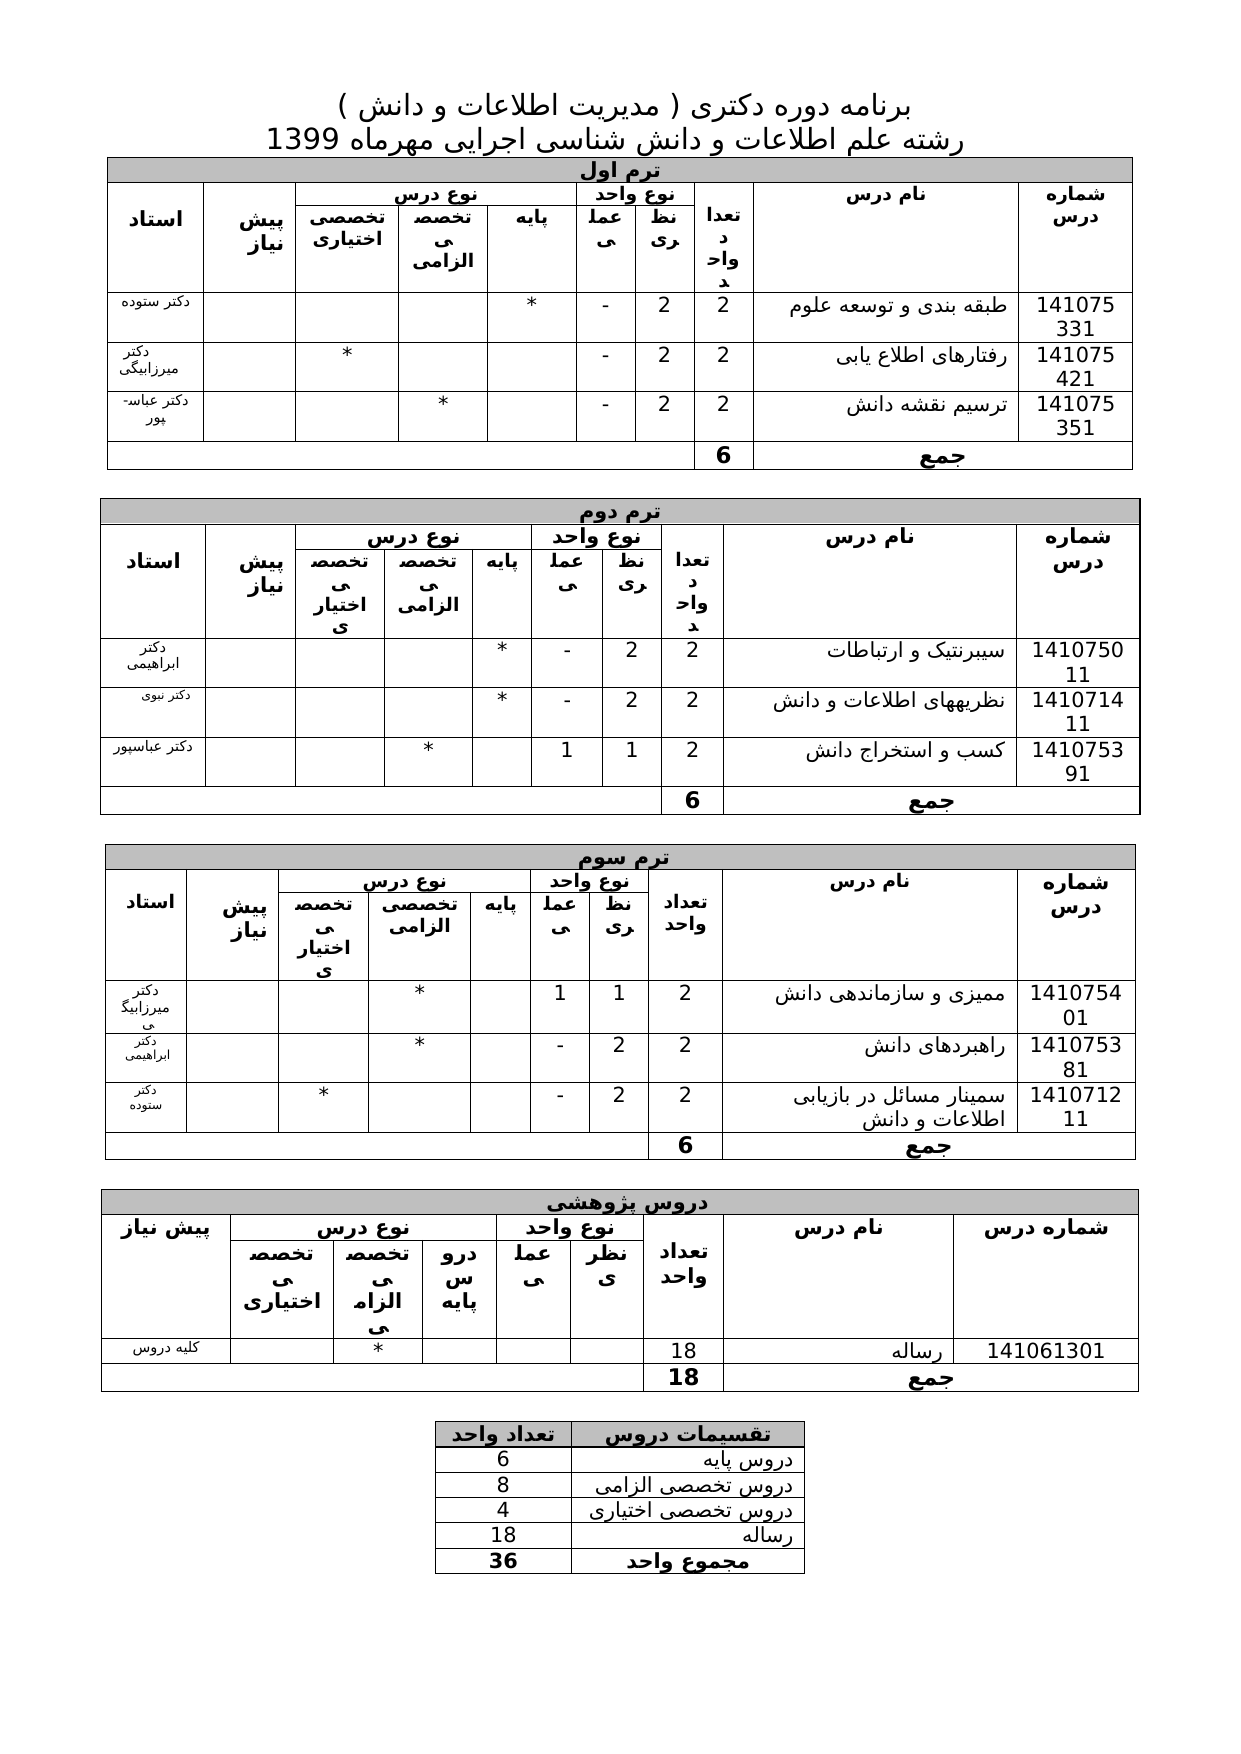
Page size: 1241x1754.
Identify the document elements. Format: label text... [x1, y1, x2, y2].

table_cell [471, 1034, 530, 1082]
table_cell 141075391 [1017, 738, 1139, 786]
table_cell نظری [571, 1241, 643, 1338]
table_cell راهبردهای دانش [723, 1034, 1017, 1082]
table_cell شماره درس [1018, 870, 1135, 980]
table_cell تعداد واحد [644, 1215, 723, 1338]
table_cell [231, 1339, 333, 1363]
table_cell 141071211 [1018, 1083, 1135, 1132]
table_cell [385, 688, 472, 737]
table_cell [571, 1339, 643, 1363]
table_cell نوع درس [296, 183, 576, 205]
table_cell 141075351 [1019, 392, 1132, 441]
table_cell تعداد واحد [662, 525, 723, 637]
table_header تقسیمات دروس [572, 1422, 804, 1446]
table_cell پایه [471, 893, 530, 980]
table_cell تخصصی اختیاری [231, 1241, 333, 1338]
table_cell 4 [436, 1498, 571, 1522]
table_cell * [488, 293, 576, 342]
table_cell دکتر نبوی [101, 688, 205, 737]
table_cell 1 [590, 981, 648, 1032]
table_cell [423, 1339, 496, 1363]
table_cell 2 [695, 343, 753, 391]
table_cell نظری [603, 550, 661, 637]
table_cell 141071411 [1017, 688, 1139, 737]
table_cell مجموع واحد [572, 1549, 804, 1573]
table_cell [399, 293, 487, 342]
table_cell تخصصی اختیاری [279, 893, 368, 980]
table_cell 1 [531, 981, 589, 1032]
table_cell * [369, 1034, 470, 1082]
table_cell [108, 442, 694, 468]
table_cell * [399, 392, 487, 441]
table_header دروس پژوهشی [102, 1190, 539, 1214]
table_cell دروس پایه [423, 1241, 496, 1338]
table_cell - [577, 343, 635, 391]
table_cell 141075421 [1019, 343, 1132, 391]
table_cell نوع درس [279, 870, 530, 892]
table_cell پایه [473, 550, 531, 637]
table_cell پایه [488, 206, 576, 292]
table_header ترم دوم [101, 499, 625, 523]
table_cell - [532, 688, 602, 737]
table_cell نام درس [724, 1215, 953, 1338]
table_cell [187, 981, 278, 1032]
table_cell * [473, 639, 531, 687]
table_cell 141075331 [1019, 293, 1132, 342]
table_cell 141075381 [1018, 1034, 1135, 1082]
table_header ترم سوم [106, 845, 634, 869]
table_cell [497, 1339, 570, 1363]
table_cell [187, 1083, 278, 1132]
table_cell نظری [590, 893, 648, 980]
table_cell دکتر ابراهیمی [101, 639, 205, 687]
table_cell نوع درس [296, 525, 531, 549]
table_cell [187, 1034, 278, 1082]
table_cell کسب و استخراج دانش [724, 738, 1016, 786]
table_cell نظری [636, 206, 694, 292]
table_cell عملی [497, 1241, 570, 1338]
table_cell 6 [662, 787, 723, 814]
table_cell شماره درس [1019, 183, 1132, 292]
table_cell [296, 688, 384, 737]
table_cell جمع [724, 1364, 1138, 1391]
table_cell دکتر ابراهیمی [106, 1034, 186, 1082]
table_cell نام درس [754, 183, 1018, 292]
table_cell 141075011 [1017, 639, 1139, 687]
table_cell تخصصی الزامی [399, 206, 487, 292]
table_cell تعداد واحد [649, 870, 722, 980]
table_cell * [279, 1083, 368, 1132]
table_cell 8 [436, 1473, 571, 1497]
table_cell استاد [101, 525, 205, 637]
table_cell 1 [532, 738, 602, 786]
table_cell دکتر عباسپور [108, 392, 203, 441]
table_cell 1 [603, 738, 661, 786]
table_cell [204, 293, 295, 342]
table_cell * [369, 981, 470, 1032]
table_cell 141075401 [1018, 981, 1135, 1032]
table_cell پیش نیاز [206, 525, 295, 637]
table_cell [471, 1083, 530, 1132]
table_cell شماره درس [954, 1215, 1138, 1338]
table_cell نوع واحد [577, 183, 694, 205]
table_cell رفتارهای اطلاع یابی [754, 343, 1018, 391]
table_cell استاد [106, 870, 186, 980]
table_cell جمع [723, 1133, 1135, 1159]
table_cell تخصصی الزامی [369, 893, 470, 980]
table_cell [488, 343, 576, 391]
table_cell [206, 738, 295, 786]
table_cell کلیه دروس [102, 1339, 230, 1363]
table_cell 2 [603, 688, 661, 737]
table_cell 2 [636, 392, 694, 441]
text رشته علم اطلاعات و دانش شناسی اجرایی مهرماه 1399 [89, 123, 1152, 157]
table_cell 18 [436, 1523, 571, 1548]
table_cell [279, 1034, 368, 1082]
table_cell نام درس [723, 870, 1017, 980]
table_cell سمینار مسائل در بازیابی اطلاعات و دانش [723, 1083, 1017, 1132]
table_header دروس پژوهشی [708, 1190, 1138, 1214]
table_cell * [473, 688, 531, 737]
table_cell * [385, 738, 472, 786]
table_cell [488, 392, 576, 441]
table_cell استاد [108, 183, 203, 292]
table_cell 141061301 [954, 1339, 1138, 1363]
table_cell دکتر میرزابیگی [108, 343, 203, 391]
table_cell ممیزی و سازماندهی دانش [723, 981, 1017, 1032]
text برنامه دوره دکتری ( مدیریت اطلاعات و دانش ) [89, 89, 1152, 123]
table_cell [385, 639, 472, 687]
table_cell تخصصی الزامی [334, 1241, 422, 1338]
table_cell 2 [649, 1083, 722, 1132]
table_cell - [577, 392, 635, 441]
table_cell ترسیم نقشه دانش [754, 392, 1018, 441]
table_cell [102, 1364, 643, 1391]
table_cell 2 [662, 688, 723, 737]
table_cell 2 [603, 639, 661, 687]
table_cell - [531, 1083, 589, 1132]
table_cell [206, 639, 295, 687]
table_cell 2 [649, 981, 722, 1032]
table_cell عملی [577, 206, 635, 292]
table_cell شماره درس [1017, 525, 1139, 637]
table_cell [296, 639, 384, 687]
table_cell [204, 343, 295, 391]
table_header ترم اول [108, 158, 625, 182]
table_cell جمع [754, 442, 1132, 468]
table_cell [471, 981, 530, 1032]
table_cell نام درس [724, 525, 1016, 637]
table_cell [101, 787, 661, 814]
table_cell 2 [590, 1034, 648, 1082]
table_cell 2 [649, 1034, 722, 1082]
table_cell دکتر عباسپور [101, 738, 205, 786]
table_cell طبقه بندی و توسعه علوم [754, 293, 1018, 342]
table_cell - [532, 639, 602, 687]
table_cell رساله [724, 1339, 953, 1363]
table_cell دکتر ستوده [108, 293, 203, 342]
table_cell دروس تخصصی اختیاری [572, 1498, 804, 1522]
table_cell [206, 688, 295, 737]
table_header تعداد واحد [436, 1422, 571, 1446]
table_cell * [296, 343, 398, 391]
table_cell جمع [724, 787, 1139, 814]
table_cell 2 [662, 738, 723, 786]
table_cell عملی [531, 893, 589, 980]
table_cell پیش نیاز [102, 1215, 230, 1338]
table_cell - [577, 293, 635, 342]
table_cell * [334, 1339, 422, 1363]
table_cell [279, 981, 368, 1032]
table_cell [296, 738, 384, 786]
table_cell 2 [695, 392, 753, 441]
table_cell 18 [644, 1339, 723, 1363]
table_cell عملی [532, 550, 602, 637]
table_cell 2 [662, 639, 723, 687]
table_cell نوع واحد [531, 870, 648, 892]
table_cell 6 [436, 1448, 571, 1472]
table_cell دروس تخصصی الزامی [572, 1473, 804, 1497]
table_header ترم دوم [661, 499, 1139, 523]
table_cell 18 [644, 1364, 723, 1391]
table_cell 2 [636, 343, 694, 391]
table_cell دکتر میرزابیگی [106, 981, 186, 1032]
table_cell نوع واحد [497, 1215, 643, 1240]
table_cell پیش نیاز [187, 870, 278, 980]
table_cell دکتر ستوده [106, 1083, 186, 1132]
table_cell نظریههای اطلاعات و دانش [724, 688, 1016, 737]
table_cell پیش نیاز [204, 183, 295, 292]
table_cell سیبرنتیک و ارتباطات [724, 639, 1016, 687]
table_cell 2 [695, 293, 753, 342]
table_cell [369, 1083, 470, 1132]
table_cell تخصصی اختیاری [296, 206, 398, 292]
table_cell [296, 293, 398, 342]
table_cell دروس پایه [572, 1448, 804, 1472]
table_header ترم اول [661, 158, 1132, 182]
table_cell تخصصی اختیاری [296, 550, 384, 637]
table_cell تعداد واحد [695, 183, 753, 292]
table_cell 2 [636, 293, 694, 342]
table_cell [296, 392, 398, 441]
table_cell 6 [649, 1133, 722, 1159]
table_cell نوع درس [231, 1215, 496, 1240]
table_cell [473, 738, 531, 786]
table_cell [106, 1133, 648, 1159]
table_cell 2 [590, 1083, 648, 1132]
table_cell تخصصی الزامی [385, 550, 472, 637]
table_cell - [531, 1034, 589, 1082]
table_cell 6 [695, 442, 753, 468]
table_cell نوع واحد [532, 525, 661, 549]
table_cell رساله [572, 1523, 804, 1548]
table_header ترم سوم [670, 845, 1135, 869]
table_cell 36 [436, 1549, 571, 1573]
table_cell [204, 392, 295, 441]
table_cell [399, 343, 487, 391]
